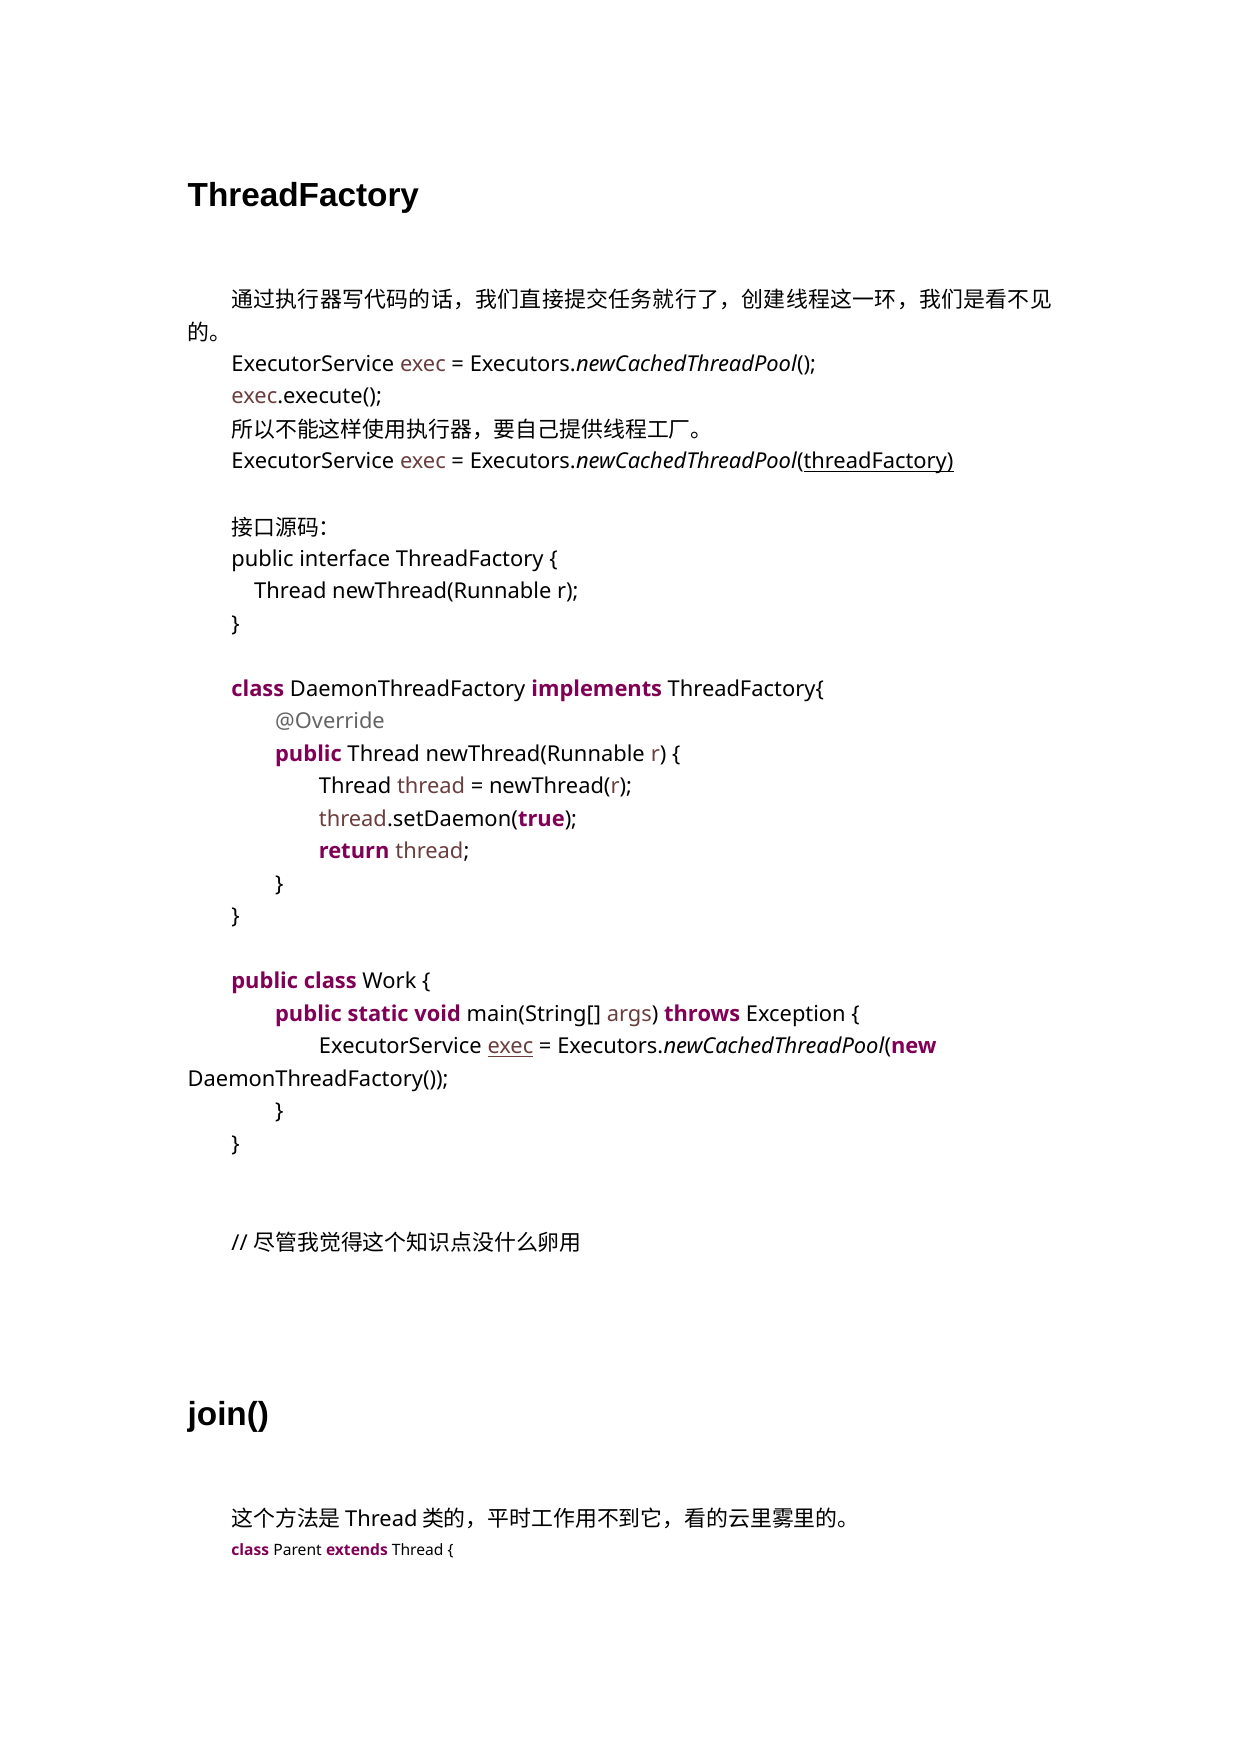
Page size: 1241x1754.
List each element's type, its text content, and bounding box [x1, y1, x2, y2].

text } [187, 607, 1053, 639]
text // 尽管我觉得这个知识点没什么卵用 [187, 1224, 1053, 1257]
text 所以不能这样使用执行器，要自己提供线程工厂。 [187, 412, 1053, 444]
text class Parent extends Thread { [187, 1533, 1053, 1566]
text } [187, 867, 1053, 899]
text public class Work { [187, 964, 1053, 997]
text public static void main(String[] args) throws Exception { [187, 997, 1053, 1029]
text thread.setDaemon(true); [187, 802, 1053, 834]
subtitle join() [187, 1381, 1053, 1446]
text return thread; [187, 834, 1053, 867]
text ExecutorService exec = Executors.newCachedThreadPool(new DaemonThreadFactory()); [187, 1029, 1053, 1094]
text } [187, 1094, 1053, 1127]
text ExecutorService exec = Executors.newCachedThreadPool(); [187, 347, 1053, 379]
text 这个方法是Thread类的，平时工作用不到它，看的云里雾里的。 [187, 1501, 1053, 1533]
text Thread newThread(Runnable r); [187, 574, 1053, 607]
text } [187, 1127, 1053, 1159]
text public interface ThreadFactory { [187, 542, 1053, 574]
text @Override [187, 704, 1053, 737]
text 通过执行器写代码的话，我们直接提交任务就行了，创建线程这一环，我们是看不见的。 [187, 282, 1053, 347]
subtitle ThreadFactory [187, 162, 1053, 227]
text ExecutorService exec = Executors.newCachedThreadPool(threadFactory) [187, 444, 1053, 477]
text } [187, 899, 1053, 932]
text class DaemonThreadFactory implements ThreadFactory{ [187, 672, 1053, 704]
text 接口源码： [187, 509, 1053, 542]
text public Thread newThread(Runnable r) { [187, 737, 1053, 769]
text exec.execute(); [187, 379, 1053, 412]
text Thread thread = newThread(r); [187, 769, 1053, 802]
